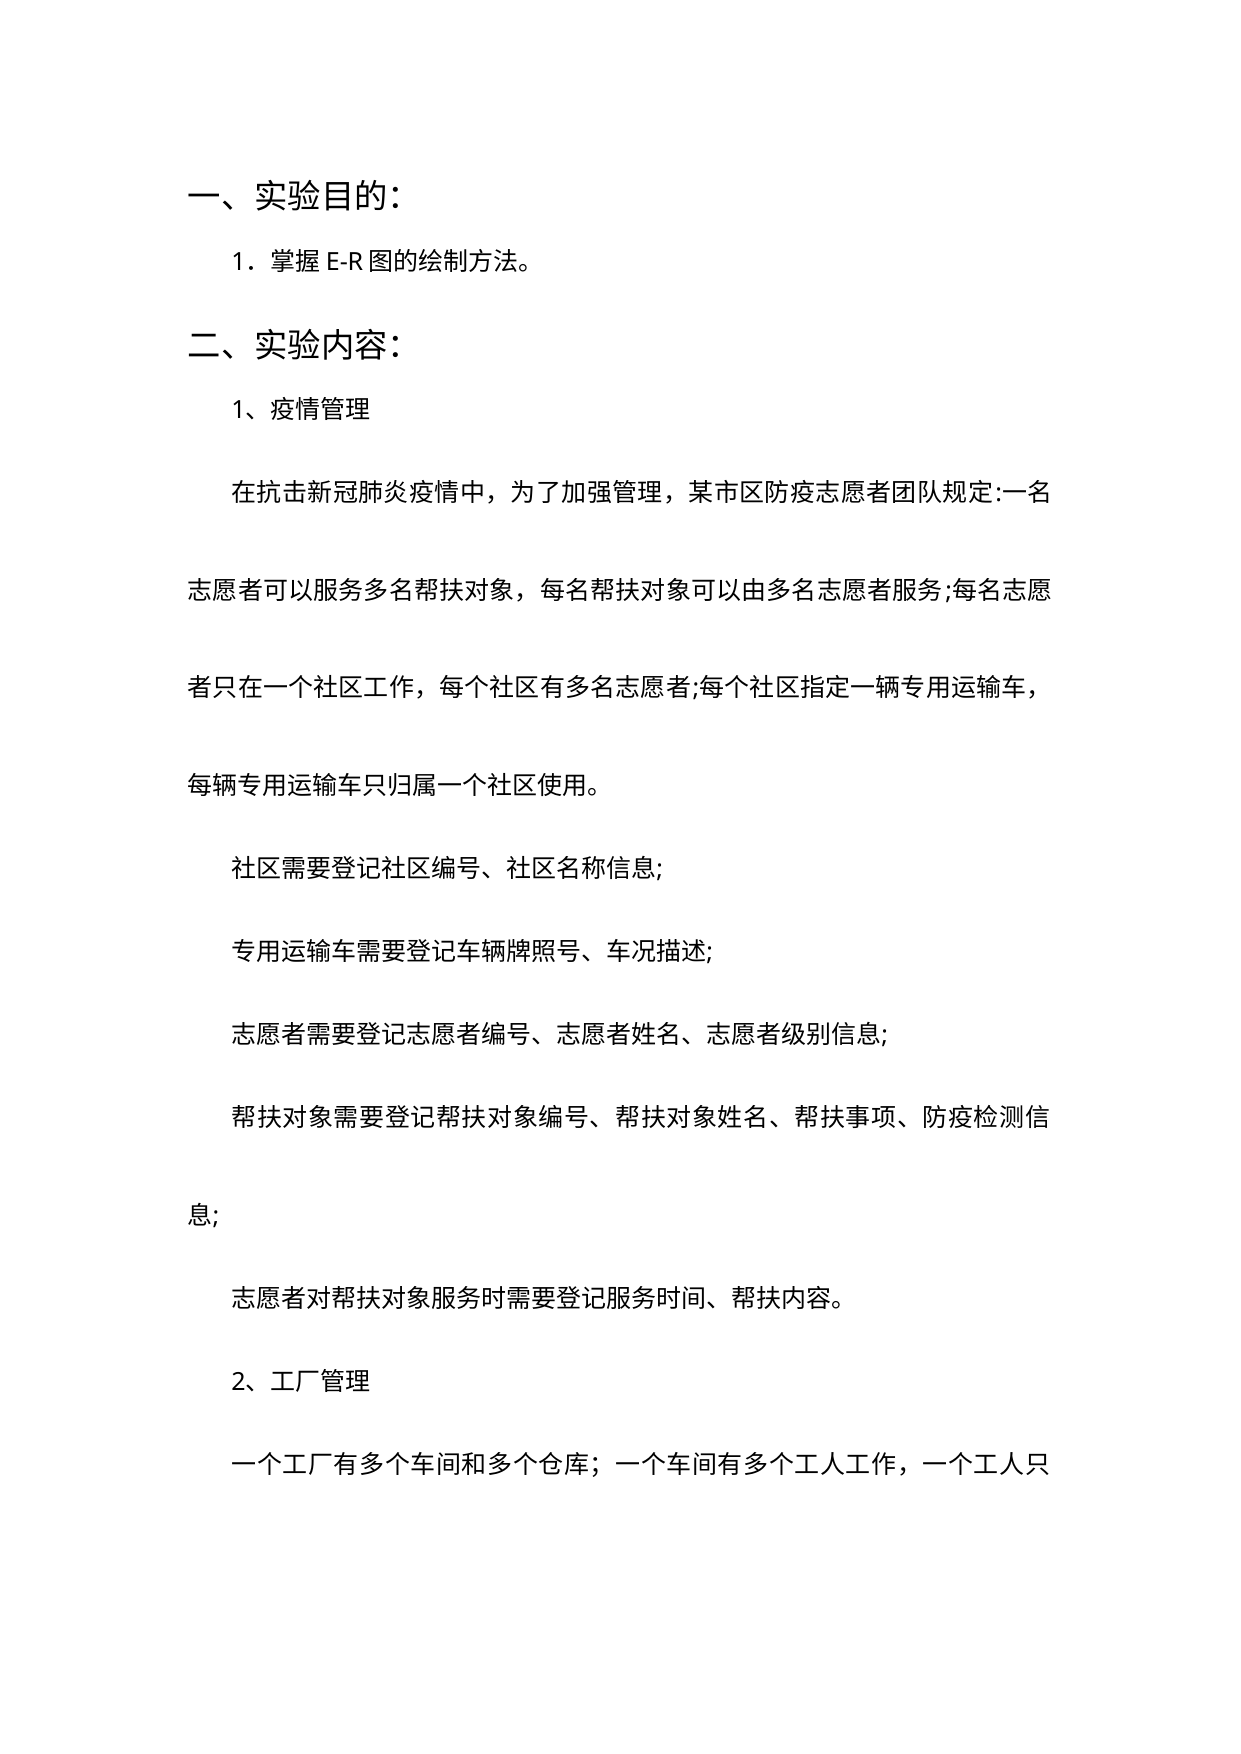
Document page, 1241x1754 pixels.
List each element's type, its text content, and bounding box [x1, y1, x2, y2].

text 二、实验内容： [187, 310, 1053, 375]
text 在抗击新冠肺炎疫情中，为了加强管理，某市区防疫志愿者团队规定:一名志愿者可以服务多名帮扶对象，每名帮扶对象可以由多名志愿者服务;每名志愿者只在一个社区工作，每个社区有多名志愿者;每个社区指定一辆专用运输车，每辆专用运输车只归属一个社区使用。 [187, 458, 1053, 816]
text 志愿者对帮扶对象服务时需要登记服务时间、帮扶内容。 [187, 1264, 1053, 1329]
text 1、疫情管理 [187, 375, 1053, 440]
text 帮扶对象需要登记帮扶对象编号、帮扶对象姓名、帮扶事项、防疫检测信息; [187, 1083, 1053, 1246]
text 一、实验目的： [187, 162, 1053, 227]
text 专用运输车需要登记车辆牌照号、车况描述; [187, 917, 1053, 982]
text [187, 1430, 1053, 1495]
text 志愿者需要登记志愿者编号、志愿者姓名、志愿者级别信息; [187, 1000, 1053, 1065]
text 社区需要登记社区编号、社区名称信息; [187, 834, 1053, 899]
text 2、工厂管理 [187, 1347, 1053, 1412]
text 1．掌握E-R图的绘制方法。 [187, 227, 1053, 292]
